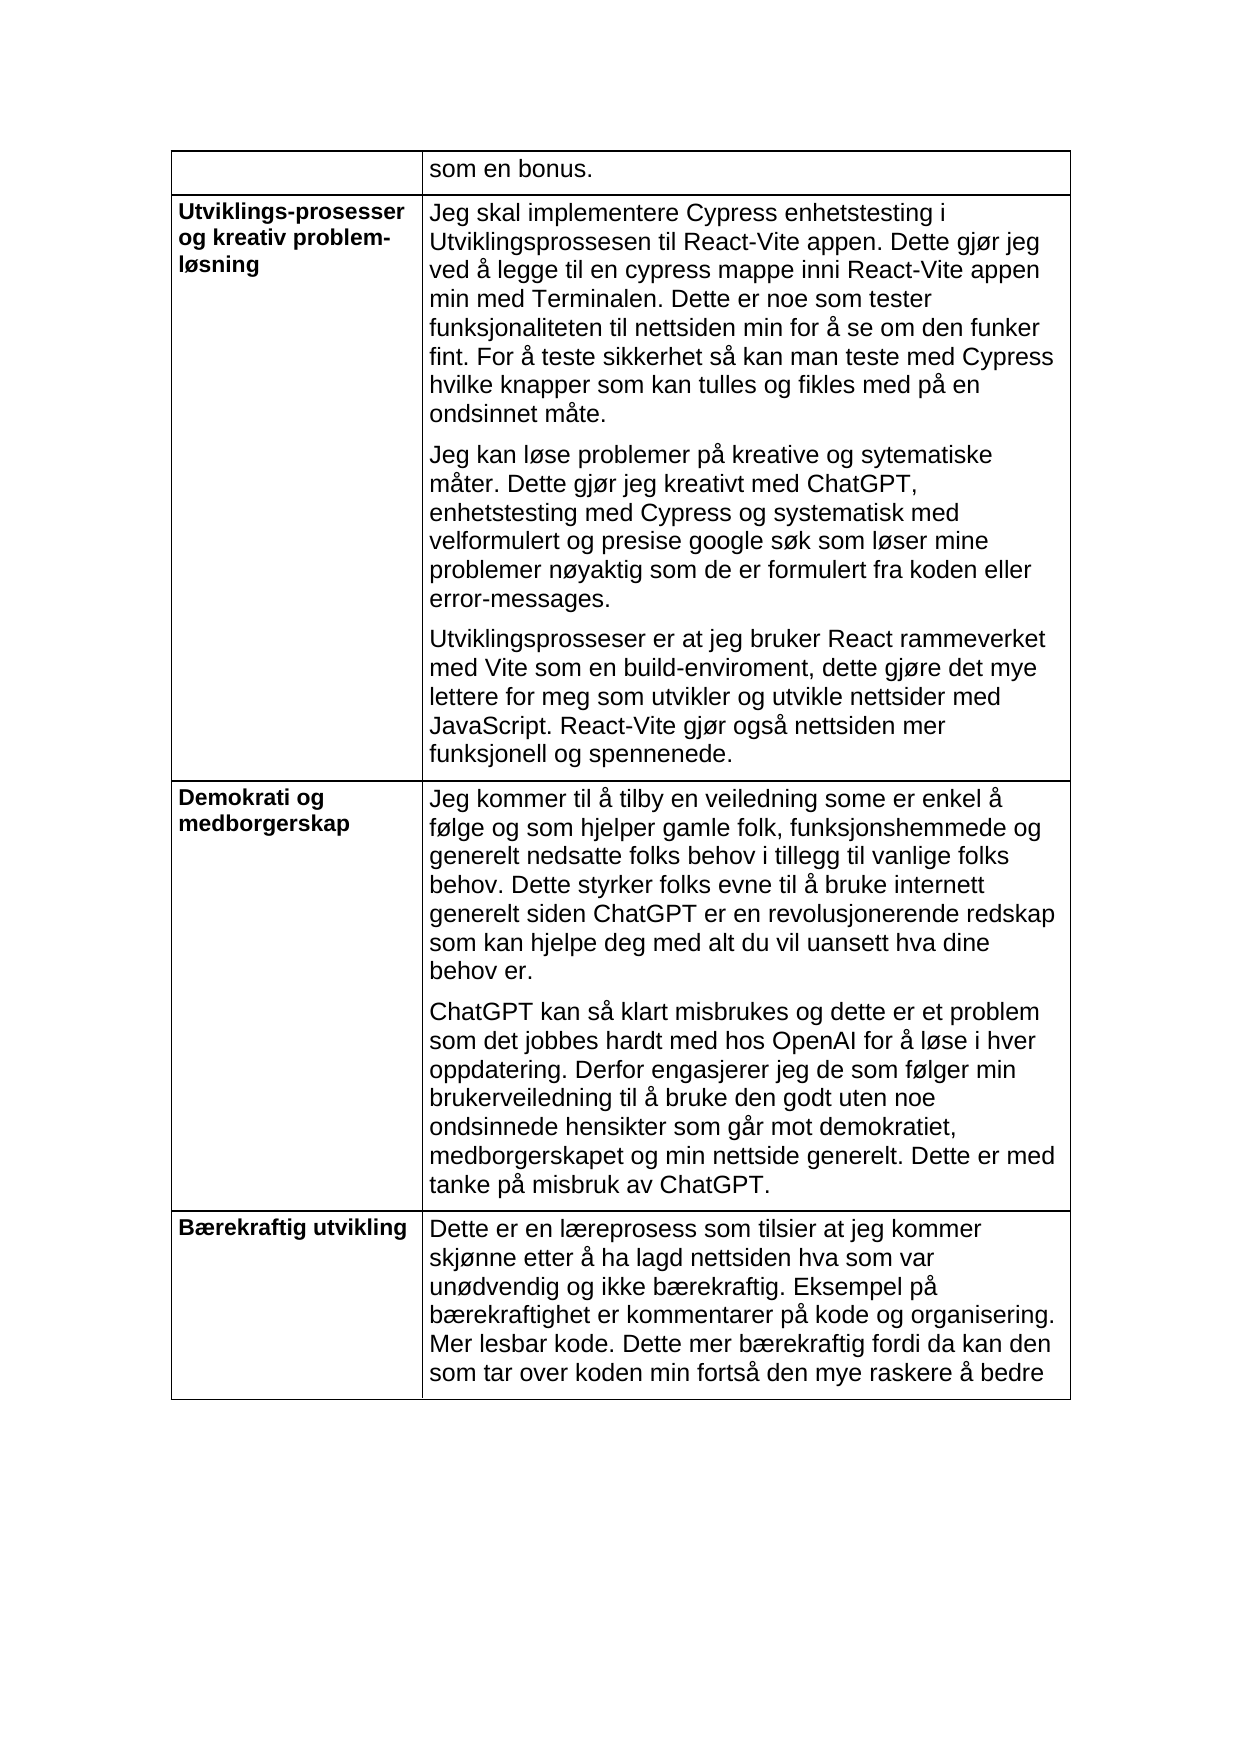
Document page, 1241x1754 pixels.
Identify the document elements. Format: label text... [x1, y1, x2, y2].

table_cell Bærekraftig utvikling [172, 1212, 422, 1398]
table_cell Demokrati og medborgerskap [172, 782, 422, 1210]
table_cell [423, 152, 1070, 194]
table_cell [172, 152, 422, 194]
table_cell Dette er en læreprosess som tilsier at jeg kommer skjønne etter å ha lagd nettsiden hva som var unødvendig og ikke bærekraftig. Eksempel på bærekraftighet er kommentarer på kode og organisering. Mer lesbar kode. Dette mer bærekraftig fordi da kan den som tar over koden min fortså den mye raskere å bedre [423, 1212, 1070, 1398]
table_cell Jeg skal implementere Cypress enhetstesting i Utviklingsprossesen til React-Vite appen. Dette gjør jeg ved å legge til en cypress mappe inni React-Vite appen min med Terminalen. Dette er noe som tester funksjonaliteten til nettsiden min for å se om den funker fint. For å teste sikkerhet så kan man teste med Cypress hvilke knapper som kan tulles og fikles med på en ondsinnet måte. Jeg kan løse problemer på kreative og sytematiske måter. Dette gjør jeg kreativt med ChatGPT, enhetstesting med Cypress og systematisk med velformulert og presise google søk som løser mine problemer nøyaktig som de er formulert fra koden eller error-messages. Utviklingsprosseser er at jeg bruker React rammeverket med Vite som en build-enviroment, dette gjøre det mye lettere for meg som utvikler og utvikle nettsider med JavaScript. React-Vite gjør også nettsiden mer funksjonell og spennenede. [423, 196, 1070, 780]
table_cell Utviklings-prosesser og kreativ problem-løsning [172, 196, 422, 780]
table_cell Jeg kommer til å tilby en veiledning some er enkel å følge og som hjelper gamle folk, funksjonshemmede og generelt nedsatte folks behov i tillegg til vanlige folks behov. Dette styrker folks evne til å bruke internett generelt siden ChatGPT er en revolusjonerende redskap som kan hjelpe deg med alt du vil uansett hva dine behov er. ChatGPT kan så klart misbrukes og dette er et problem som det jobbes hardt med hos OpenAI for å løse i hver oppdatering. Derfor engasjerer jeg de som følger min brukerveiledning til å bruke den godt uten noe ondsinnede hensikter som går mot demokratiet, medborgerskapet og min nettside generelt. Dette er med tanke på misbruk av ChatGPT. [423, 782, 1070, 1210]
